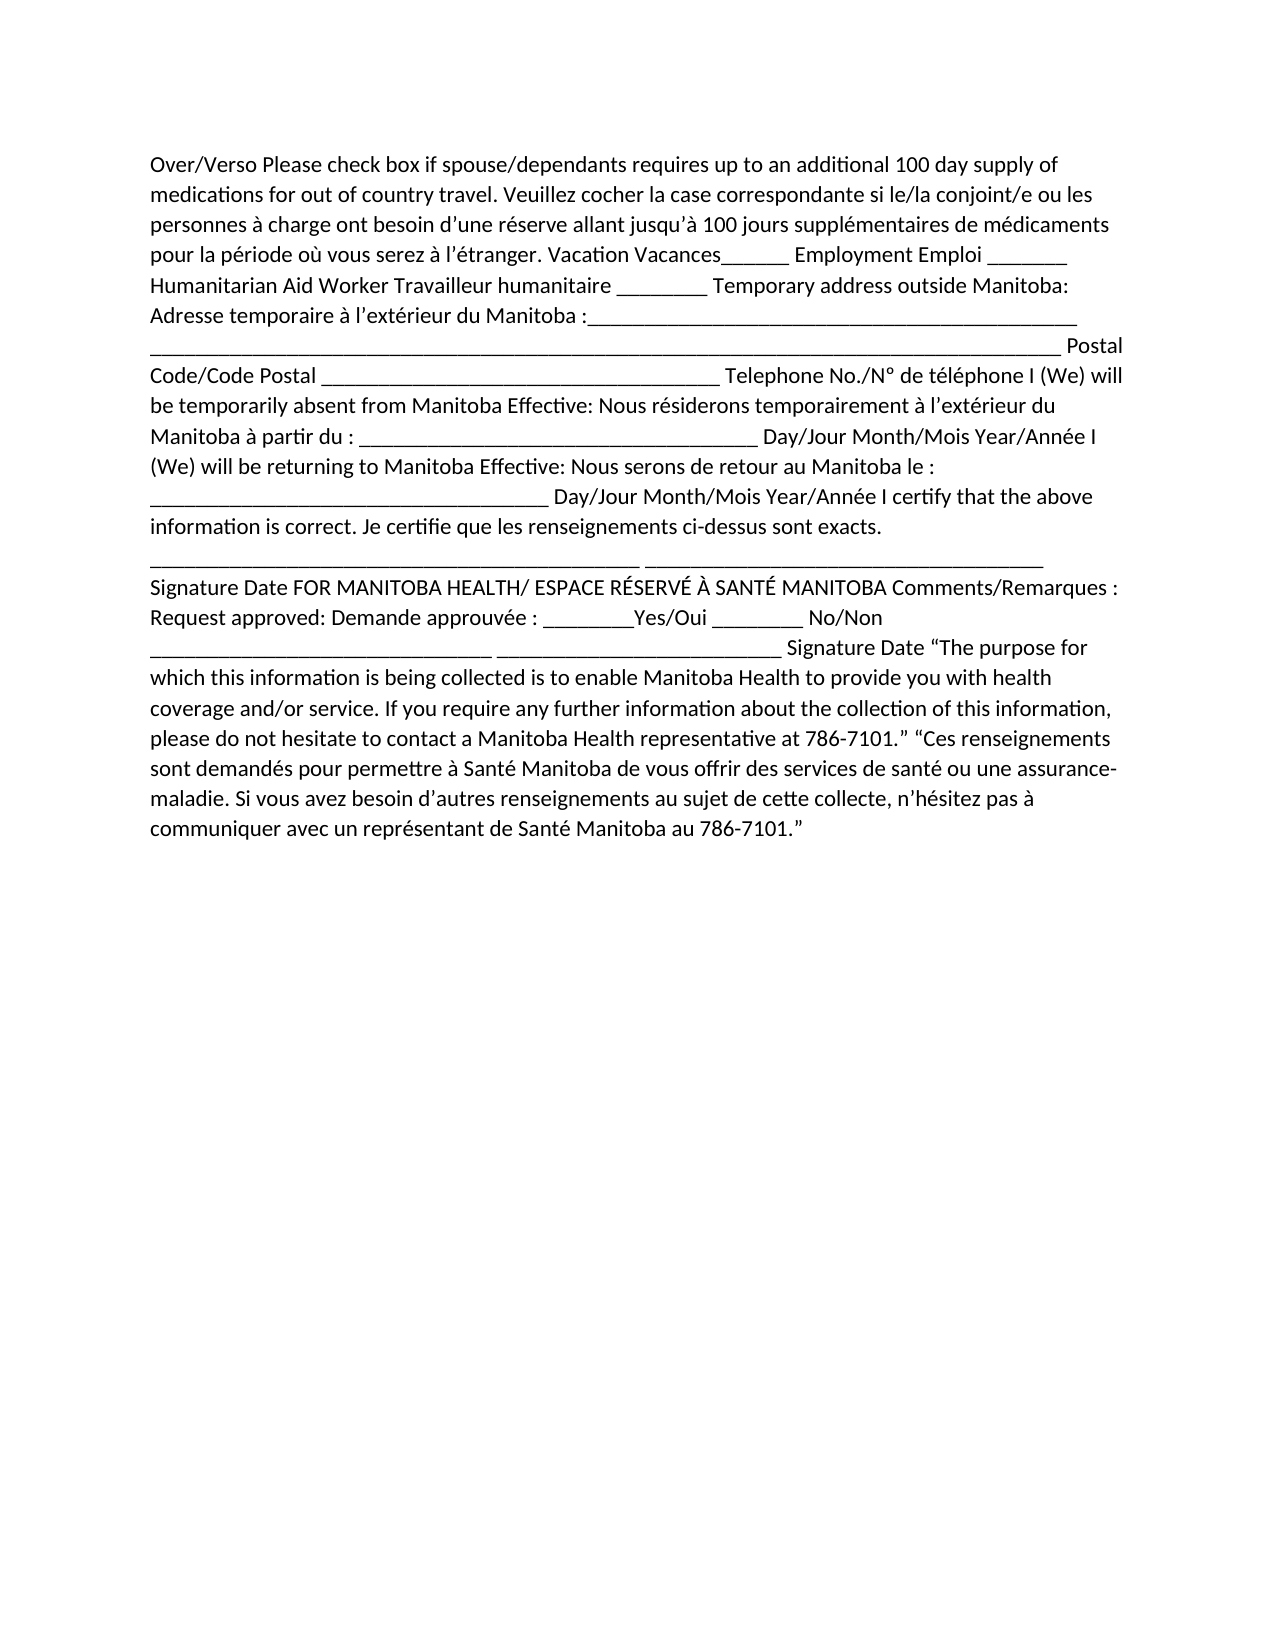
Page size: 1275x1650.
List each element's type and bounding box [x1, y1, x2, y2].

text [150, 150, 1125, 843]
